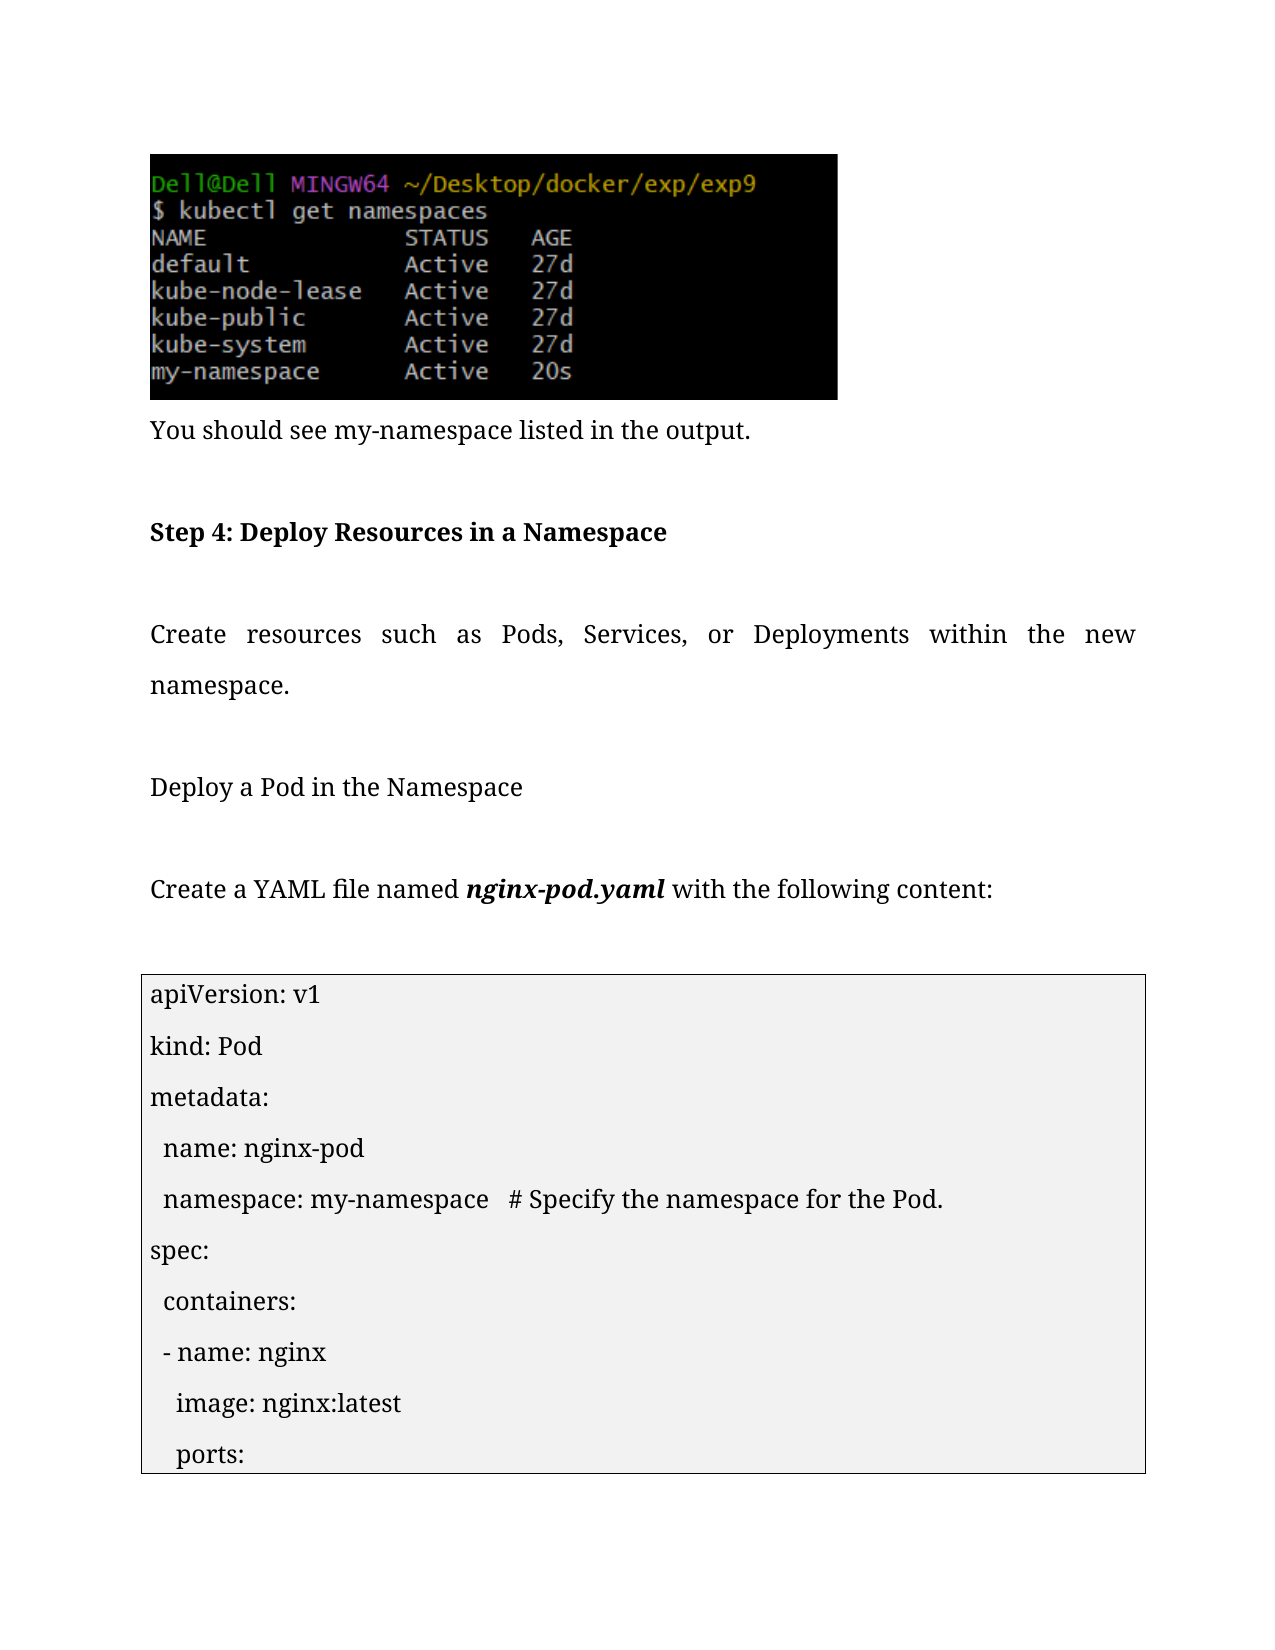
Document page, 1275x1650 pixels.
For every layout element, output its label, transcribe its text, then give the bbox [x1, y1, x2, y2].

text kind: Pod [142, 1025, 1145, 1062]
text Create resources such as Pods, Services, or Deployments within the new namespace. [150, 617, 1137, 702]
text namespace: my-namespace # Specify the namespace for the Pod. [142, 1178, 1145, 1215]
text metadata: [142, 1076, 1145, 1113]
text containers: [142, 1280, 1145, 1317]
text - name: nginx [142, 1331, 1145, 1368]
text image: nginx:latest [142, 1382, 1145, 1419]
text ports: [142, 1433, 1145, 1473]
text Create a YAML file named nginx-pod.yaml with the following content: [150, 872, 1137, 906]
text Step 4: Deploy Resources in a Namespace [150, 515, 1137, 549]
text Deploy a Pod in the Namespace [150, 770, 1137, 804]
text apiVersion: v1 [142, 975, 1145, 1011]
picture [150, 154, 838, 400]
text name: nginx-pod [142, 1127, 1145, 1164]
text You should see my-namespace listed in the output. [150, 413, 1137, 447]
text spec: [142, 1229, 1145, 1266]
